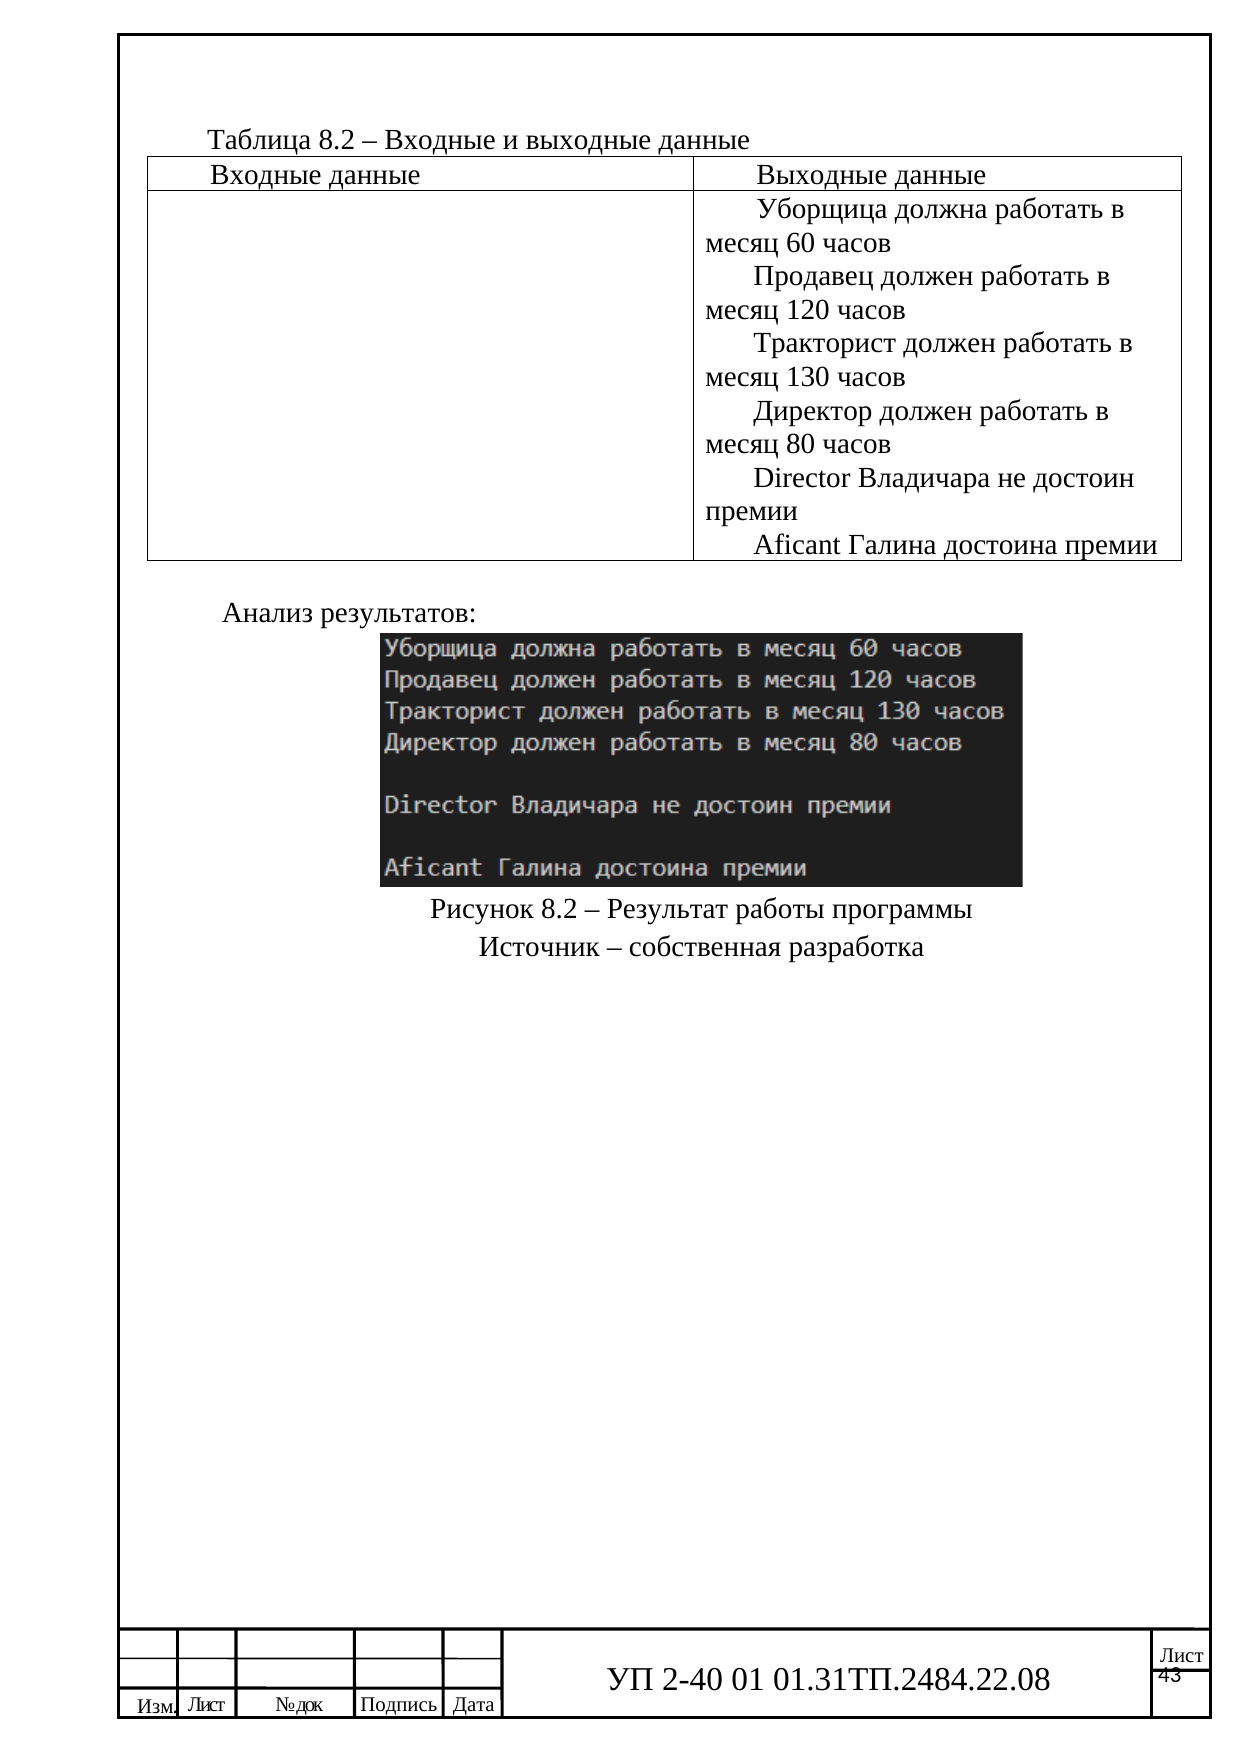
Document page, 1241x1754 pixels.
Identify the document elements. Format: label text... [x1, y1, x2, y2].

text Источник – собственная разработка [148, 929, 1181, 963]
text Анализ результатов: [148, 595, 1181, 628]
text Рисунок 8.2 – Результат работы программы [148, 891, 1181, 924]
table_header Выходные данные [694, 157, 1181, 190]
text Таблица 8.2 – Входные и выходные данные [207, 122, 1181, 156]
table_cell Уборщица должна работать в месяц 60 часов Продавец должен работать в месяц 120 часов Тракторист должен работать в месяц 130 часов Директор должен работать в месяц 80 часов Director Владичара не достоин премии Aficant Галина достоина премии [694, 191, 1181, 560]
table_cell [148, 191, 693, 560]
table_header Входные данные [148, 157, 693, 190]
picture [380, 633, 1023, 887]
